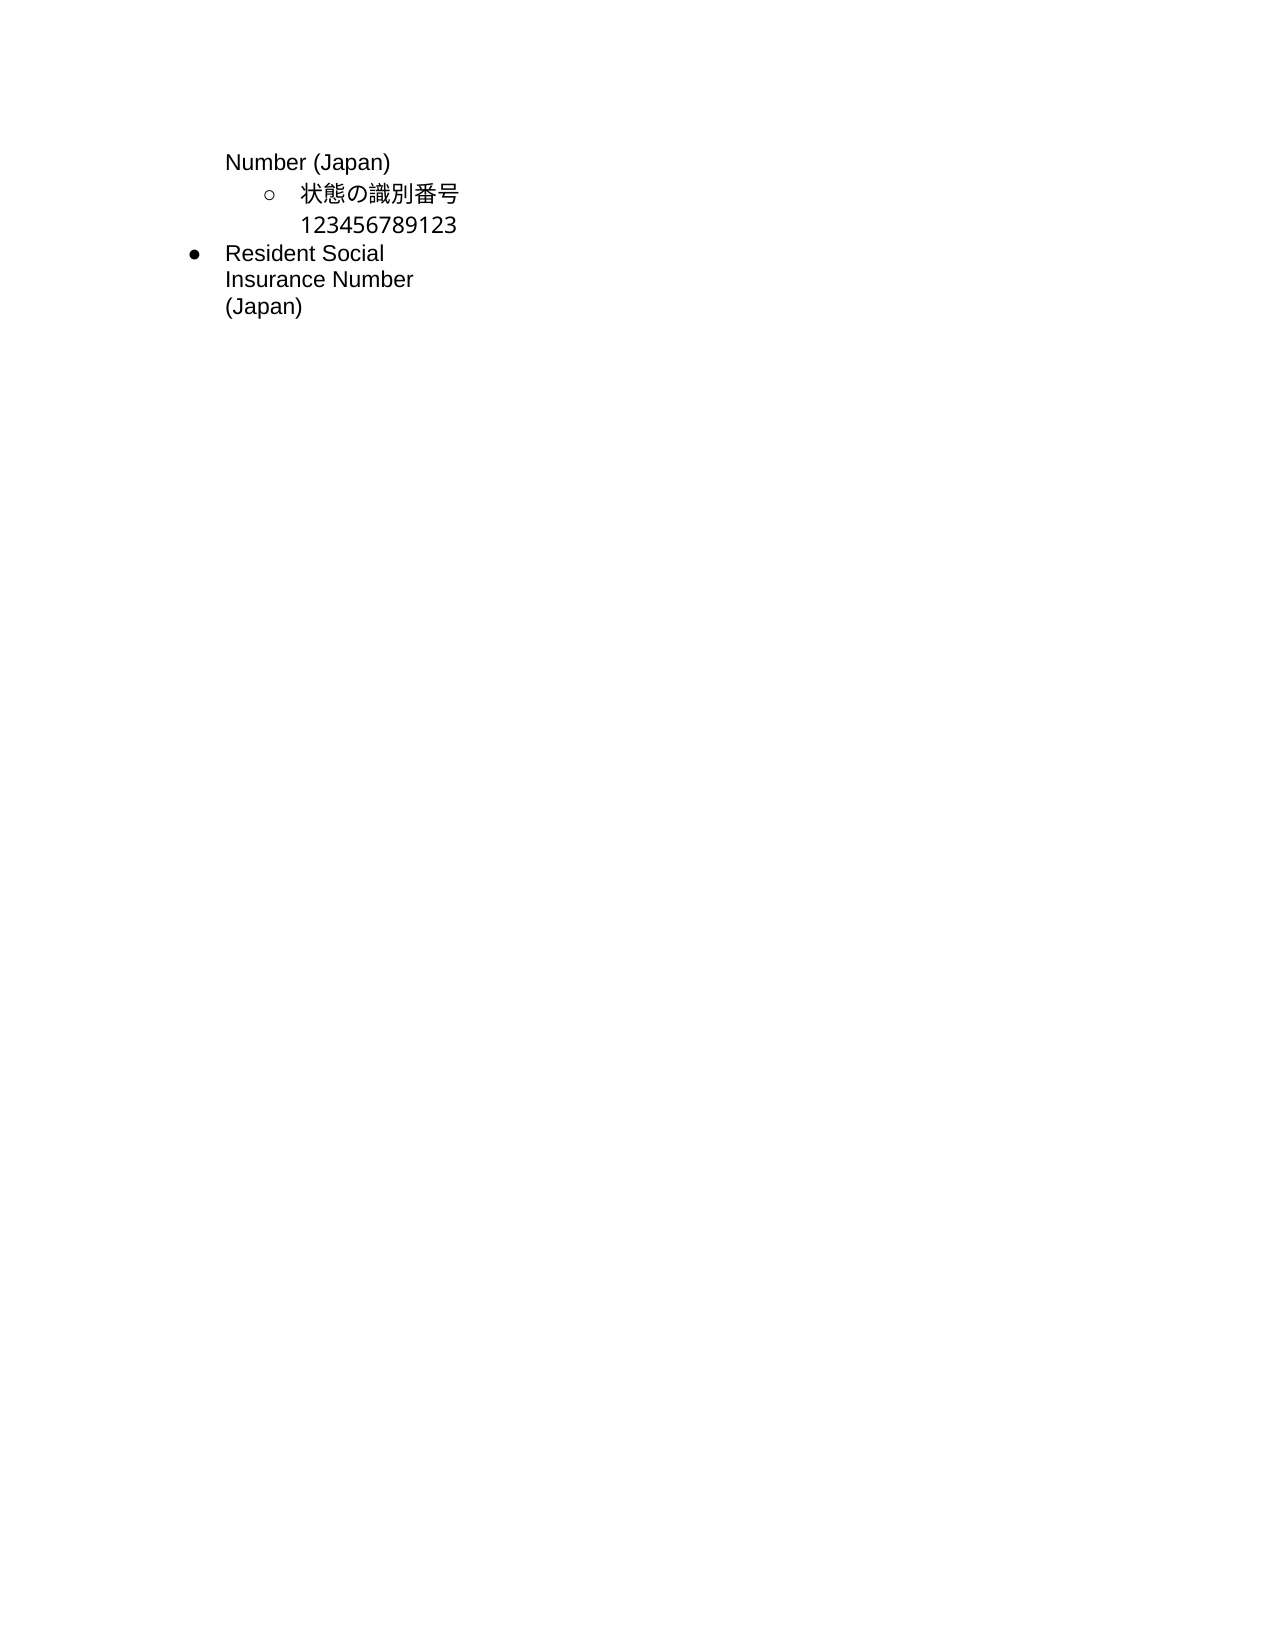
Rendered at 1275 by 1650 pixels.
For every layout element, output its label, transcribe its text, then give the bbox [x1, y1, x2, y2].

list 状態の識別番号 123456789123 [262, 175, 472, 240]
list Driver's License Number (Japan) [187, 149, 472, 175]
list Resident Social Insurance Number (Japan) [187, 240, 472, 319]
